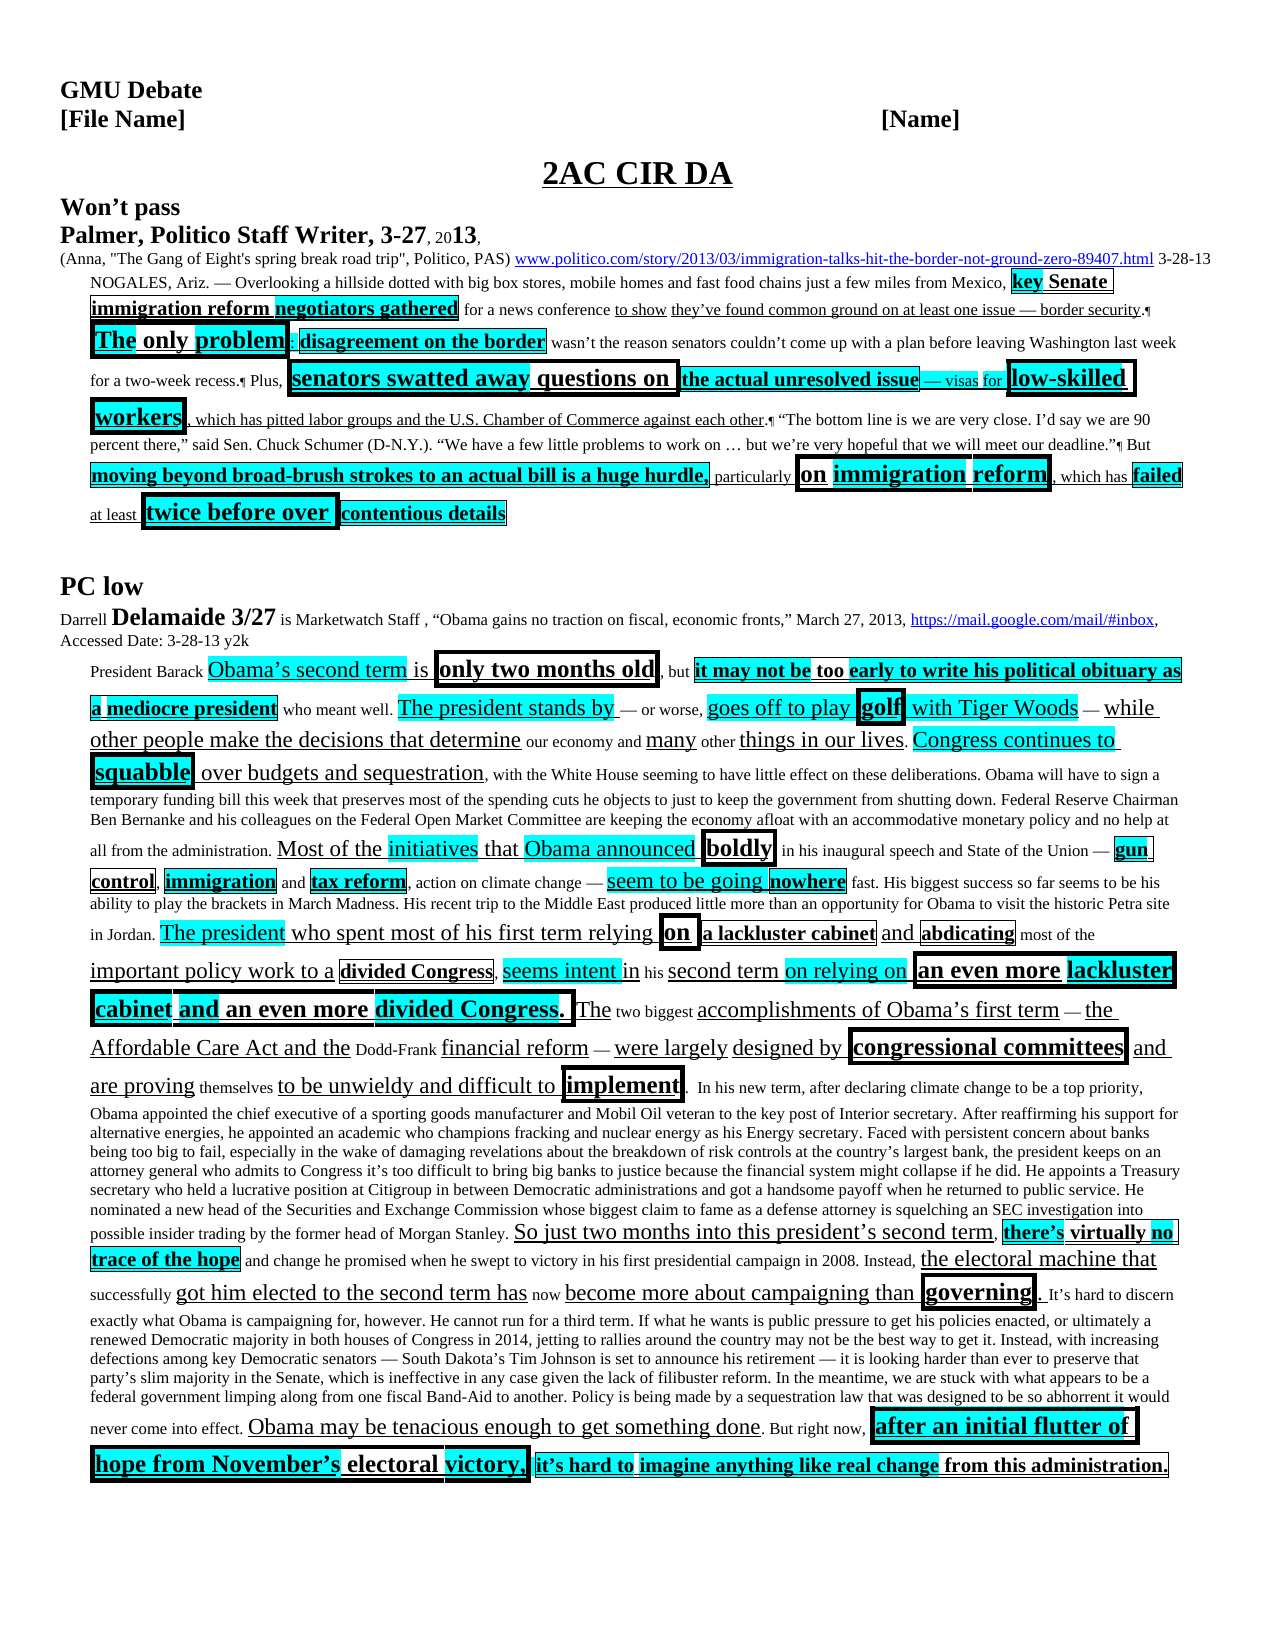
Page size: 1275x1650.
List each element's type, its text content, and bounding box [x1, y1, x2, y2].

text Palmer, Politico Staff Writer, 3-27, 2013, [60, 220, 1215, 249]
subtitle 2AC CIR DA [60, 153, 1215, 192]
text (Anna, "The Gang of Eight's spring break road trip", Politico, PAS) www.politico.com/story/2013/03/immigration-talks-hit-the-border-not-ground-zero-89407.html 3-28-13 [60, 249, 1215, 268]
text Darrell Delamaide 3/27 is Marketwatch Staff , “Obama gains no traction on fiscal, economic fronts,” March 27, 2013, https://mail.google.com/mail/#inbox, Accessed Date: 3-28-13 y2k [60, 602, 1215, 649]
text NOGALES, Ariz. — Overlooking a hillside dotted with big box stores, mobile homes and fast food chains just a few miles from Mexico, key Senate immigration reform negotiators gathered for a news conference to show they’ve found common ground on at least one issue — border security.¶ The only problem: disagreement on the border wasn’t the reason senators couldn’t come up with a plan before leaving Washington last week for a two-week recess.¶ Plus, senators swatted away questions on the actual unresolved issue — visas for low-skilled workers, which has pitted labor groups and the U.S. Chamber of Commerce against each other.¶ “The bottom line is we are very close. I’d say we are 90 percent there,” said Sen. Chuck Schumer (D-N.Y.). “We have a few little problems to work on … but we’re very hopeful that we will meet our deadline.”¶ But moving beyond broad-brush strokes to an actual bill is a huge hurdle, particularly on immigration reform, which has failed at least twice before over contentious details [90, 268, 1185, 530]
text Won’t pass [60, 192, 1215, 220]
text President Barack Obama’s second term is only two months old, but it may not be too early to write his political obituary as a mediocre president who meant well. The president stands by — or worse, goes off to play golf with Tiger Woods — while other people make the decisions that determine our economy and many other things in our lives. Congress continues to squabble over budgets and sequestration, with the White House seeming to have little effect on these deliberations. Obama will have to sign a temporary funding bill this week that preserves most of the spending cuts he objects to just to keep the government from shutting down. Federal Reserve Chairman Ben Bernanke and his colleagues on the Federal Open Market Committee are keeping the economy afloat with an accommodative monetary policy and no help at all from the administration. Most of the initiatives that Obama announced boldly in his inaugural speech and State of the Union — gun control, immigration and tax reform, action on climate change — seem to be going nowhere fast. His biggest success so far seems to be his ability to play the brackets in March Madness. His recent trip to the Middle East produced little more than an opportunity for Obama to visit the historic Petra site in Jordan. The president who spent most of his first term relying on a lackluster cabinet and abdicating most of the important policy work to a divided Congress, seems intent in his second term on relying on an even more lackluster cabinet and an even more divided Congress. The two biggest accomplishments of Obama’s first term — the Affordable Care Act and the Dodd-Frank financial reform — were largely designed by congressional committees and are proving themselves to be unwieldy and difficult to implement. In his new term, after declaring climate change to be a top priority, Obama appointed the chief executive of a sporting goods manufacturer and Mobil Oil veteran to the key post of Interior secretary. After reaffirming his support for alternative energies, he appointed an academic who champions fracking and nuclear energy as his Energy secretary. Faced with persistent concern about banks being too big to fail, especially in the wake of damaging revelations about the breakdown of risk controls at the country’s largest bank, the president keeps on an attorney general who admits to Congress it’s too difficult to bring big banks to justice because the financial system might collapse if he did. He appoints a Treasury secretary who held a lucrative position at Citigroup in between Democratic administrations and got a handsome payoff when he returned to public service. He nominated a new head of the Securities and Exchange Commission whose biggest claim to fame as a defense attorney is squelching an SEC investigation into possible insider trading by the former head of Morgan Stanley. So just two months into this president’s second term, there’s virtually no trace of the hope and change he promised when he swept to victory in his first presidential campaign in 2008. Instead, the electoral machine that successfully got him elected to the second term has now become more about campaigning than governing. It’s hard to discern exactly what Obama is campaigning for, however. He cannot run for a third term. If what he wants is public pressure to get his policies enacted, or ultimately a renewed Democratic majority in both houses of Congress in 2014, jetting to rallies around the country may not be the best way to get it. Instead, with increasing defections among key Democratic senators — South Dakota’s Tim Johnson is set to announce his retirement — it is looking harder than ever to preserve that party’s slim majority in the Senate, which is ineffective in any case given the lack of filibuster reform. In the meantime, we are stuck with what appears to be a federal government limping along from one fiscal Band-Aid to another. Policy is being made by a sequestration law that was designed to be so abhorrent it would never come into effect. Obama may be tenacious enough to get something done. But right now, after an initial flutter of hope from November’s electoral victory, it’s hard to imagine anything like real change from this administration. [90, 649, 1185, 1483]
subtitle PC low [60, 570, 1215, 602]
